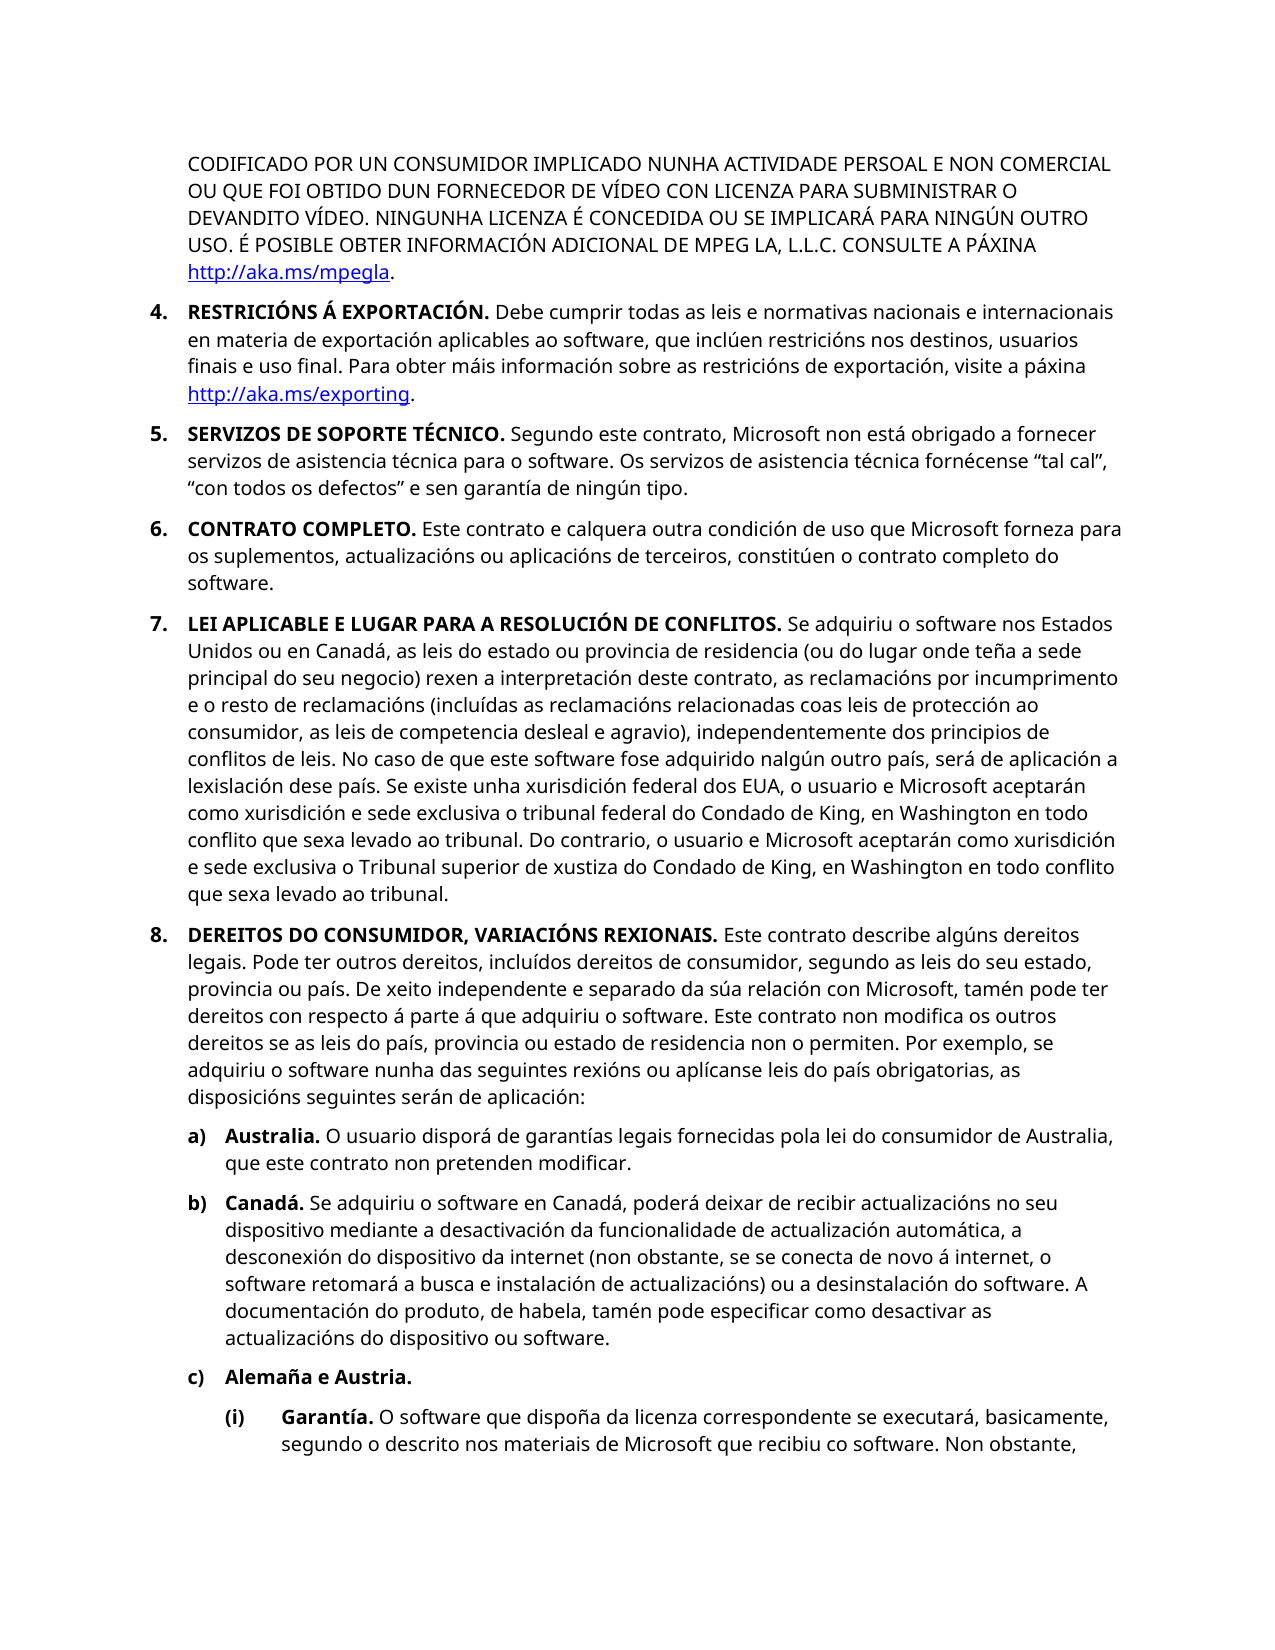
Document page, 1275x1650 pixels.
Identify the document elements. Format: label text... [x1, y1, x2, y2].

subtitle DEREITOS DO CONSUMIDOR, VARIACIÓNS REXIONAIS. Este contrato describe algúns dereitos legais. Pode ter outros dereitos, incluídos dereitos de consumidor, segundo as leis do seu estado, provincia ou país. De xeito independente e separado da súa relación con Microsoft, tamén pode ter dereitos con respecto á parte á que adquiriu o software. Este contrato non modifica os outros dereitos se as leis do país, provincia ou estado de residencia non o permiten. Por exemplo, se adquiriu o software nunha das seguintes rexións ou aplícanse leis do país obrigatorias, as disposicións seguintes serán de aplicación: [150, 920, 1125, 1110]
subtitle CONTRATO COMPLETO. Este contrato e calquera outra condición de uso que Microsoft forneza para os suplementos, actualizacións ou aplicacións de terceiros, constitúen o contrato completo do software. [150, 514, 1125, 597]
subtitle Australia. O usuario disporá de garantías legais fornecidas pola lei do consumidor de Australia, que este contrato non pretenden modificar. [187, 1123, 1125, 1177]
subtitle Canadá. Se adquiriu o software en Canadá, poderá deixar de recibir actualizacións no seu dispositivo mediante a desactivación da funcionalidade de actualización automática, a desconexión do dispositivo da internet (non obstante, se se conecta de novo á internet, o software retomará a busca e instalación de actualizacións) ou a desinstalación do software. A documentación do produto, de habela, tamén pode especificar como desactivar as actualizacións do dispositivo ou software. [187, 1189, 1125, 1351]
subtitle SERVIZOS DE SOPORTE TÉCNICO. Segundo este contrato, Microsoft non está obrigado a fornecer servizos de asistencia técnica para o software. Os servizos de asistencia técnica fornécense “tal cal”, “con todos os defectos” e sen garantía de ningún tipo. [150, 419, 1125, 502]
subtitle Alemaña e Austria. [187, 1363, 1125, 1390]
subtitle LEI APLICABLE E LUGAR PARA A RESOLUCIÓN DE CONFLITOS. Se adquiriu o software nos Estados Unidos ou en Canadá, as leis do estado ou provincia de residencia (ou do lugar onde teña a sede principal do seu negocio) rexen a interpretación deste contrato, as reclamacións por incumprimento e o resto de reclamacións (incluídas as reclamacións relacionadas coas leis de protección ao consumidor, as leis de competencia desleal e agravio), independentemente dos principios de conflitos de leis. No caso de que este software fose adquirido nalgún outro país, será de aplicación a lexislación dese país. Se existe unha xurisdición federal dos EUA, o usuario e Microsoft aceptarán como xurisdición e sede exclusiva o tribunal federal do Condado de King, en Washington en todo conflito que sexa levado ao tribunal. Do contrario, o usuario e Microsoft aceptarán como xurisdición e sede exclusiva o Tribunal superior de xustiza do Condado de King, en Washington en todo conflito que sexa levado ao tribunal. [150, 609, 1125, 907]
subtitle RESTRICIÓNS Á EXPORTACIÓN. Debe cumprir todas as leis e normativas nacionais e internacionais en materia de exportación aplicables ao software, que inclúen restricións nos destinos, usuarios finais e uso final. Para obter máis información sobre as restricións de exportación, visite a páxina http://aka.ms/exporting. [150, 297, 1125, 407]
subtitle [150, 150, 1125, 285]
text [225, 1403, 1125, 1457]
